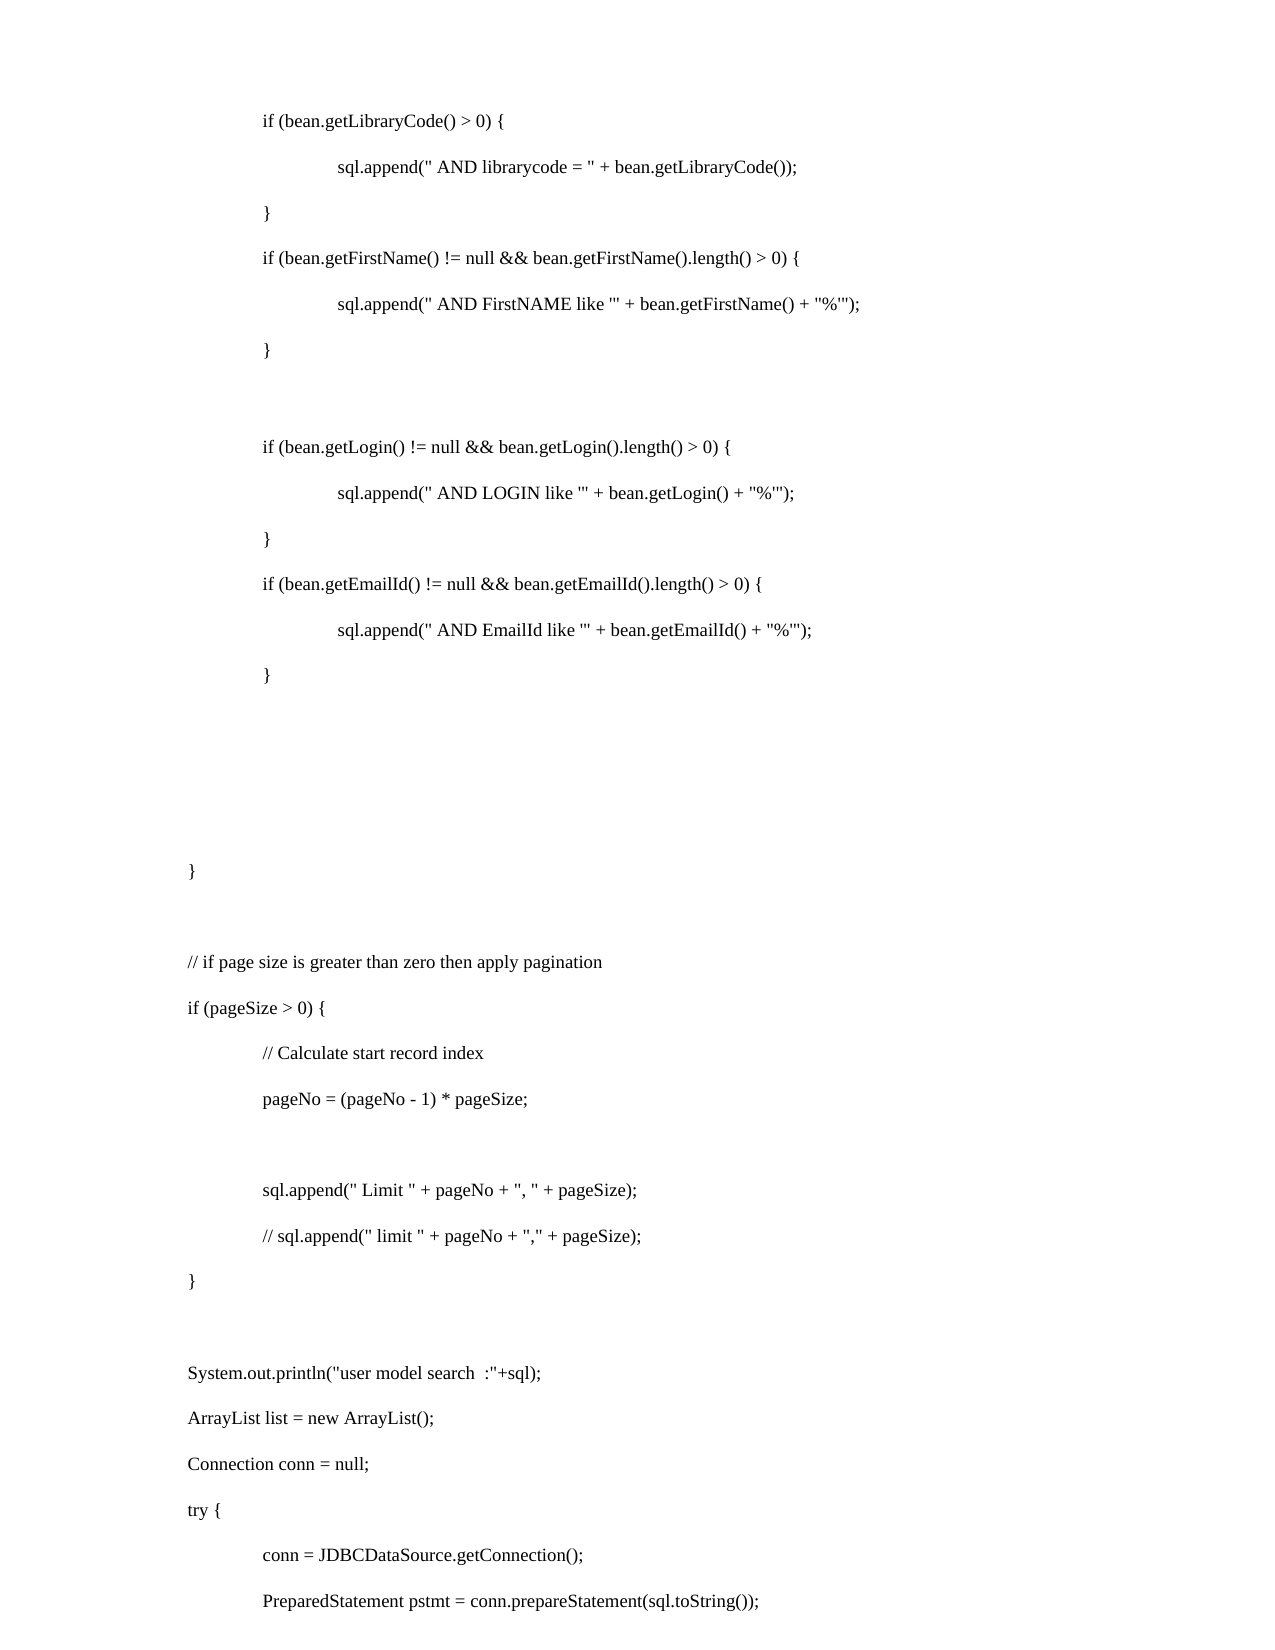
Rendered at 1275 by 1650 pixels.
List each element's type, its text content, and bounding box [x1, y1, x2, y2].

text PreparedStatement pstmt = conn.prepareStatement(sql.toString()); [37, 1590, 1227, 1611]
text sql.append(" AND librarycode = " + bean.getLibraryCode()); [37, 156, 1227, 178]
text } [37, 338, 1227, 360]
text sql.append(" Limit " + pageNo + ", " + pageSize); [37, 1179, 1227, 1201]
text // if page size is greater than zero then apply pagination [37, 951, 1227, 973]
text if (bean.getFirstName() != null && bean.getFirstName().length() > 0) { [37, 247, 1227, 269]
text if (bean.getEmailId() != null && bean.getEmailId().length() > 0) { [37, 573, 1227, 595]
text if (pageSize > 0) { [37, 997, 1227, 1018]
text } [37, 664, 1227, 686]
text if (bean.getLogin() != null && bean.getLogin().length() > 0) { [37, 436, 1227, 458]
text try { [37, 1498, 1227, 1520]
text ArrayList list = new ArrayList(); [37, 1407, 1227, 1429]
text if (bean.getLibraryCode() > 0) { [37, 110, 1227, 132]
text sql.append(" AND FirstNAME like '" + bean.getFirstName() + "%'"); [37, 293, 1227, 314]
text // sql.append(" limit " + pageNo + "," + pageSize); [37, 1225, 1227, 1246]
text } [37, 1270, 1227, 1292]
text Connection conn = null; [37, 1453, 1227, 1474]
text } [37, 860, 1227, 881]
text // Calculate start record index [37, 1042, 1227, 1064]
text sql.append(" AND LOGIN like '" + bean.getLogin() + "%'"); [37, 482, 1227, 503]
text pageNo = (pageNo - 1) * pageSize; [37, 1088, 1227, 1109]
text conn = JDBCDataSource.getConnection(); [37, 1544, 1227, 1566]
text } [37, 202, 1227, 223]
text System.out.println("user model search :"+sql); [37, 1362, 1227, 1383]
text } [37, 527, 1227, 549]
text sql.append(" AND EmailId like '" + bean.getEmailId() + "%'"); [37, 619, 1227, 640]
